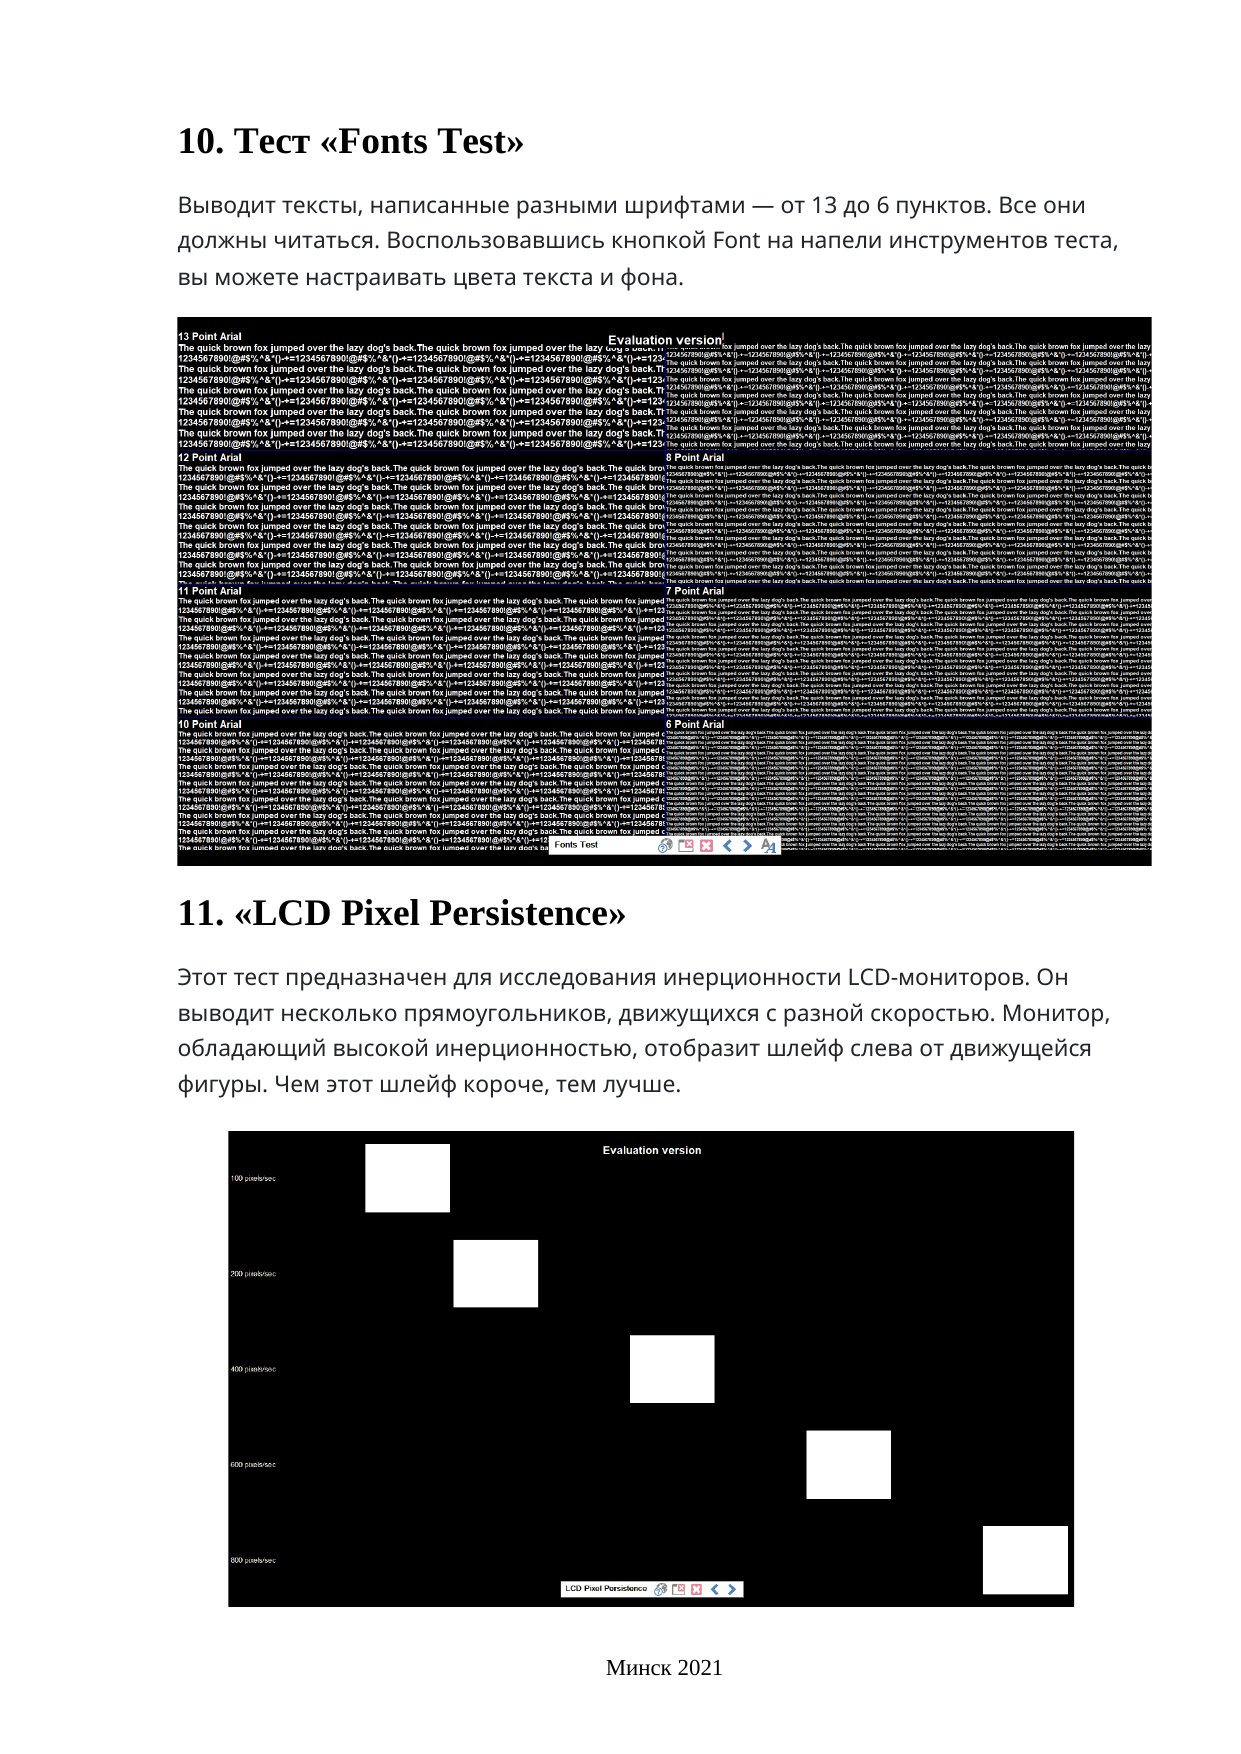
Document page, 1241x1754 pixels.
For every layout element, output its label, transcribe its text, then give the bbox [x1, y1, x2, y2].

picture [177, 317, 1152, 866]
text Этот тест предназначен для исследования инерционности LCD-мониторов. Он выводит несколько прямоугольников, движущихся с разной скоростью. Монитор, обладающий высокой инерционностью, отобразит шлейф слева от движущейся фигуры. Чем этот шлейф короче, тем лучше. [177, 961, 1152, 1160]
text Выводит тексты, написанные разными шрифтами — от 13 до 6 пунктов. Все они должны читаться. Воспользовавшись кнопкой Font на напели инструментов теста, вы можете настраивать цвета текста и фона. [177, 188, 1152, 292]
picture [228, 1131, 1075, 1607]
text 10. Тест «Fonts Test» [177, 118, 1152, 161]
text 11. «LCD Pixel Persistence» [177, 890, 1152, 933]
